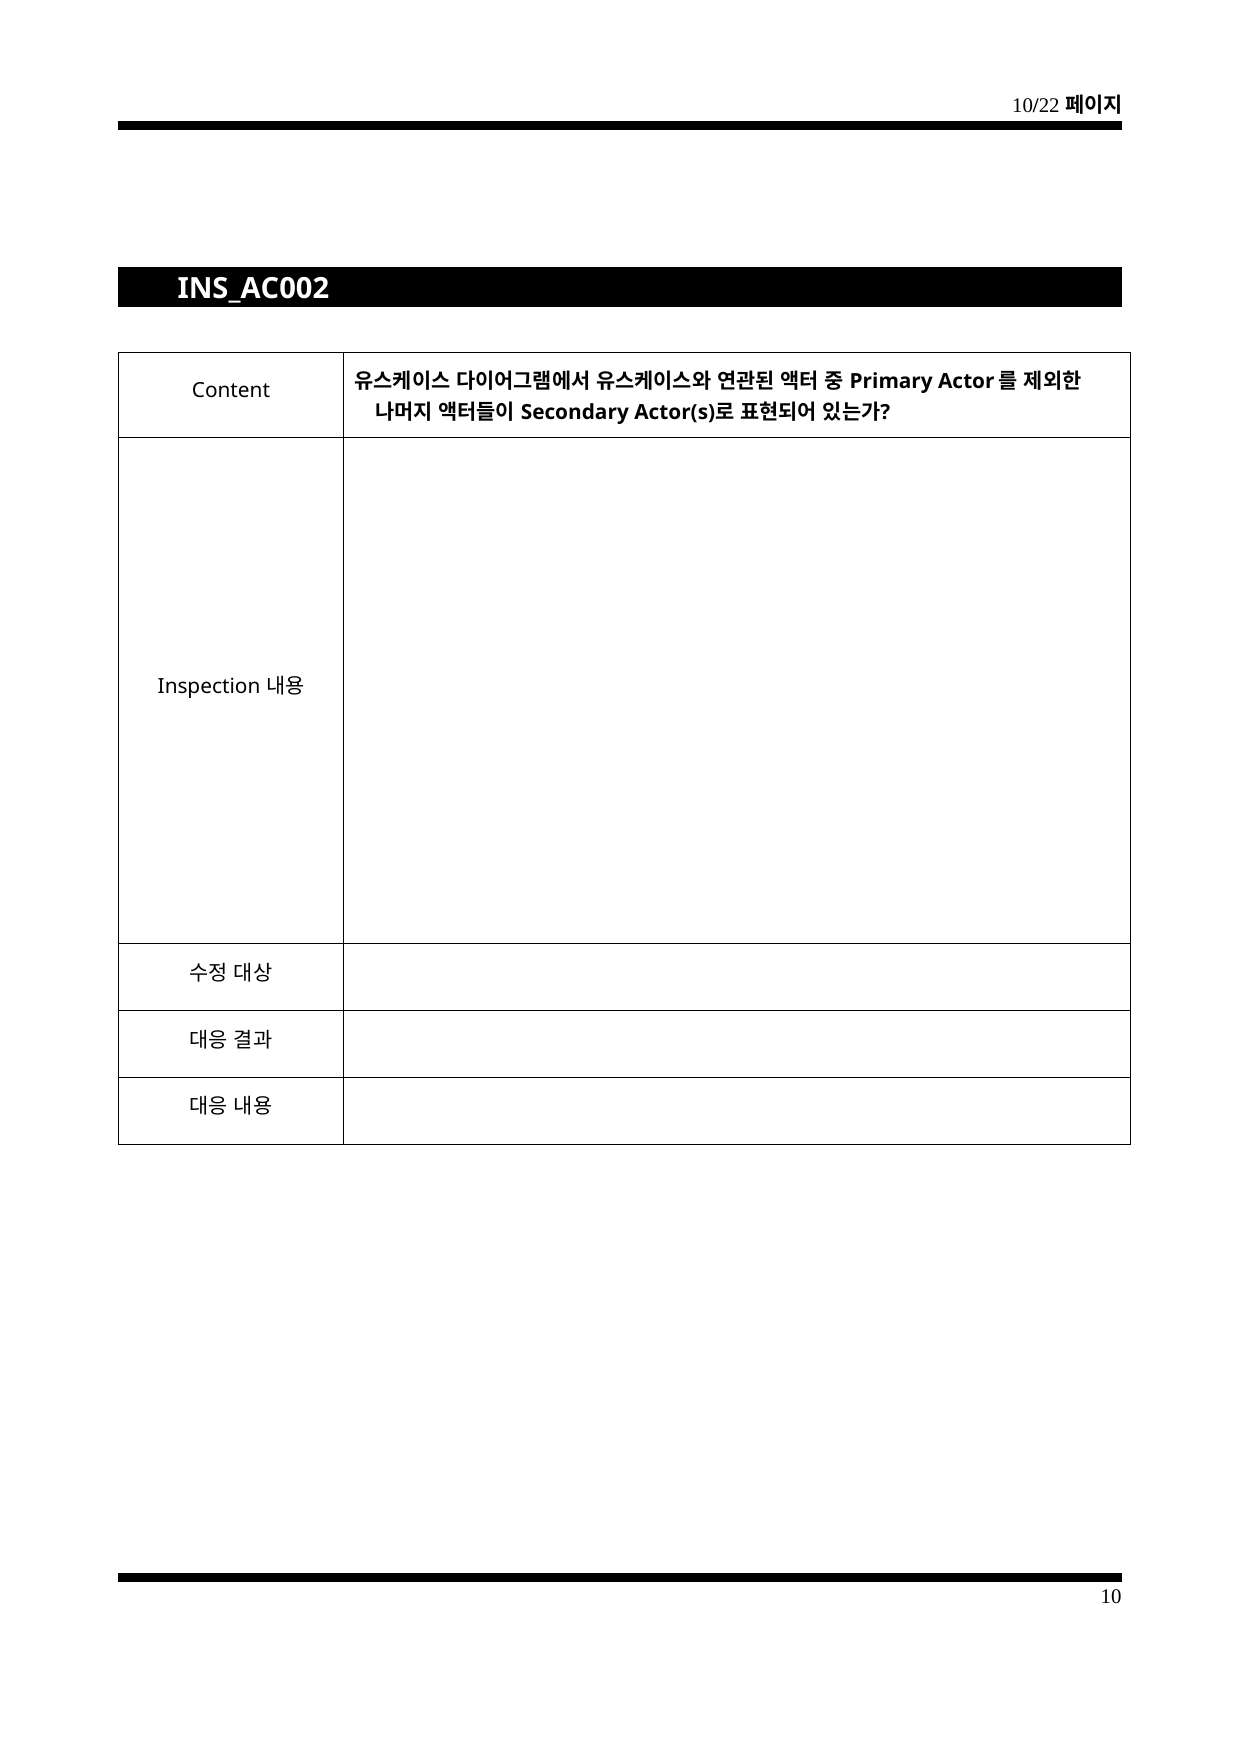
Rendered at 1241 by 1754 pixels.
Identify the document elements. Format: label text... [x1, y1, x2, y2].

list INS_AC002 [118, 267, 1122, 307]
table_cell 대응 결과 [119, 1011, 343, 1077]
table_cell [344, 944, 1130, 1010]
table_header 유스케이스 다이어그램에서 유스케이스와 연관된 액터 중 Primary Actor를 제외한 나머지 액터들이 Secondary Actor(s)로 표현되어 있는가? [344, 353, 1130, 437]
table_header Content [119, 353, 343, 437]
table_cell Inspection 내용 [119, 438, 343, 943]
table_cell 대응 내용 [119, 1078, 343, 1143]
table_cell [344, 438, 1130, 943]
table_cell [344, 1011, 1130, 1077]
table_cell [344, 1078, 1130, 1143]
table_cell 수정 대상 [119, 944, 343, 1010]
